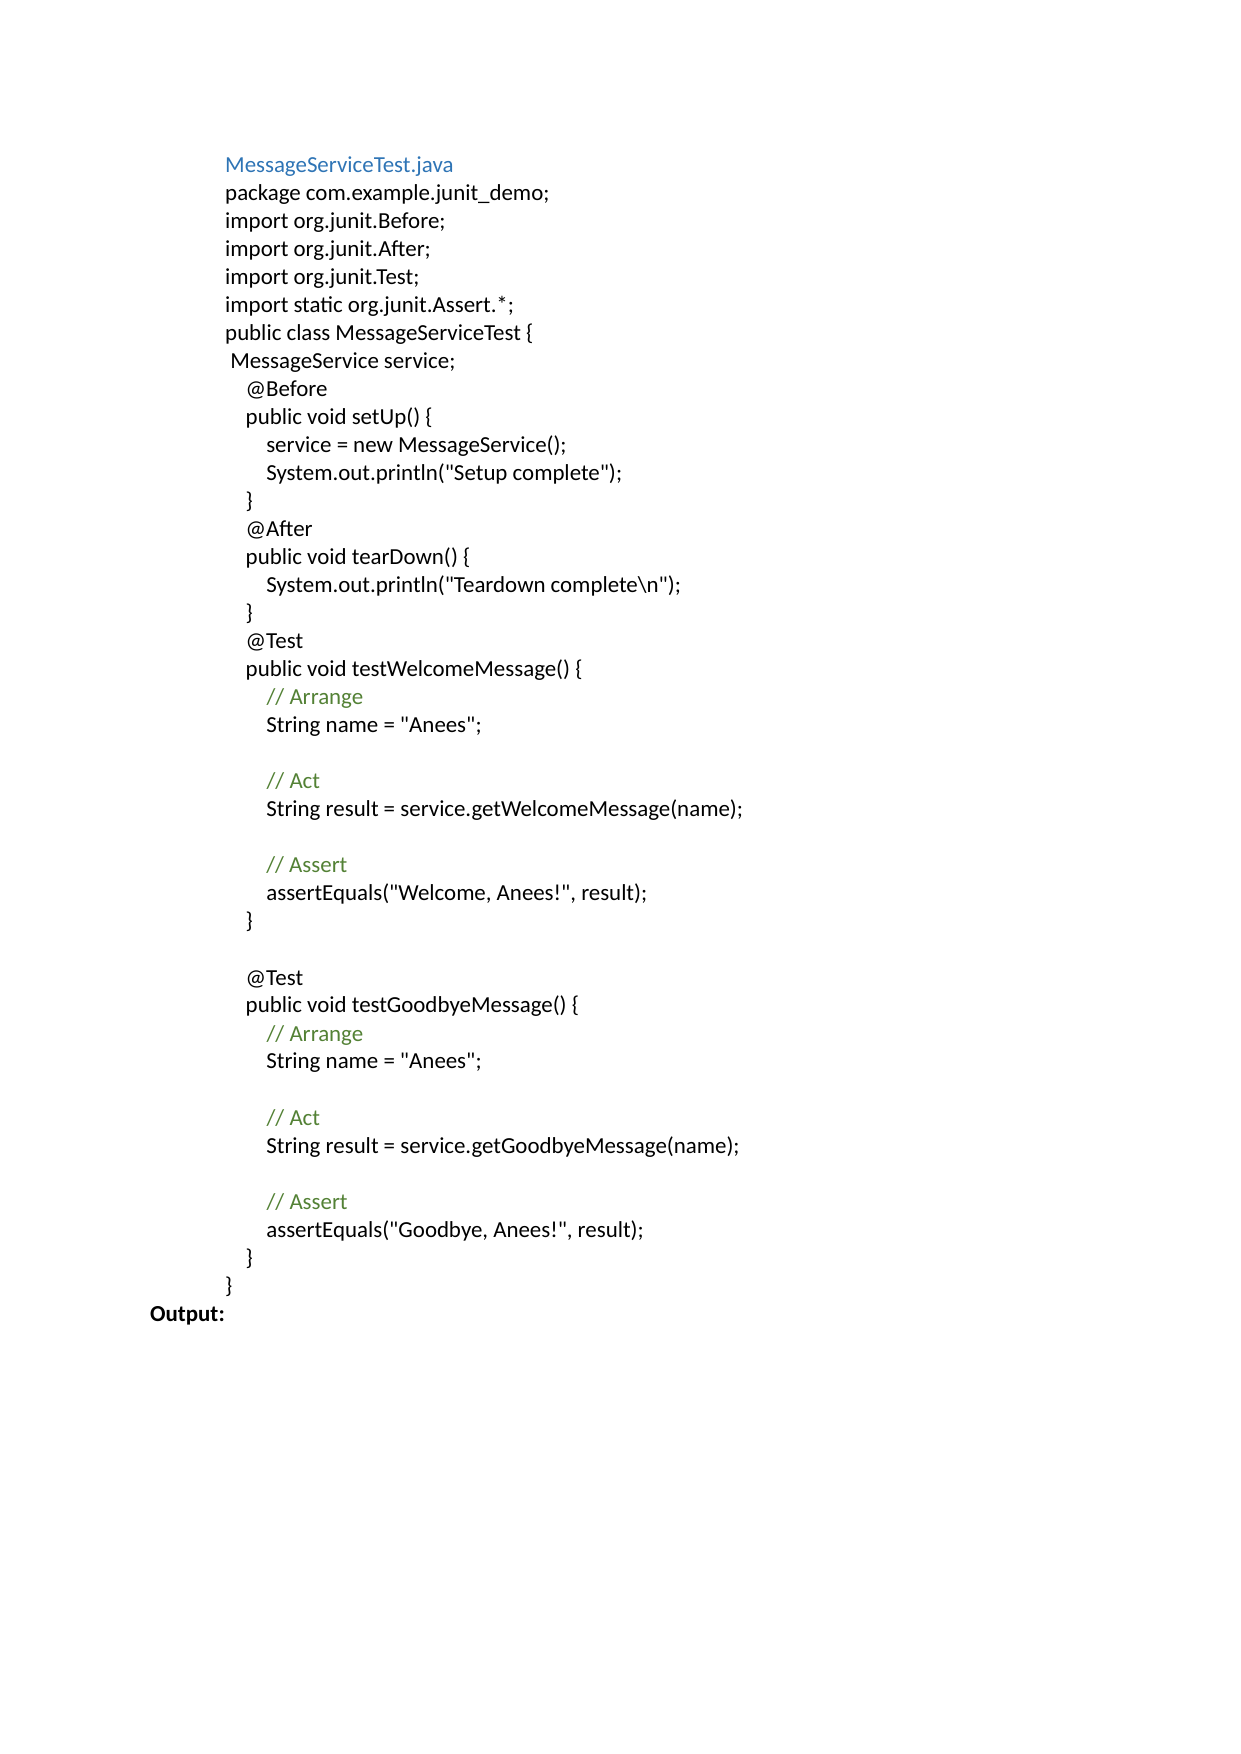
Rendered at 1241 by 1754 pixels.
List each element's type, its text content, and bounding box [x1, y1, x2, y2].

list @Test [225, 626, 1090, 654]
list String name = "Anees"; [225, 1047, 1090, 1075]
list public class MessageServiceTest { [225, 318, 1090, 346]
list assertEquals("Welcome, Anees!", result); [225, 878, 1090, 907]
list service = new MessageService(); [225, 430, 1090, 458]
list // Assert [225, 851, 1090, 878]
list MessageServiceTest.java [225, 150, 1090, 178]
list public void tearDown() { [225, 542, 1090, 570]
list import org.junit.Before; [225, 206, 1090, 234]
list } [225, 1243, 1090, 1271]
list assertEquals("Goodbye, Anees!", result); [225, 1215, 1090, 1243]
list import static org.junit.Assert.*; [225, 290, 1090, 318]
list } [225, 1271, 1090, 1299]
list // Act [225, 1103, 1090, 1131]
list } [225, 486, 1090, 514]
list // Assert [225, 1187, 1090, 1215]
list public void setUp() { [225, 402, 1090, 430]
list @Before [225, 374, 1090, 402]
list Output: [150, 1299, 1090, 1327]
list String result = service.getWelcomeMessage(name); [225, 794, 1090, 822]
list String result = service.getGoodbyeMessage(name); [225, 1131, 1090, 1159]
list import org.junit.Test; [225, 262, 1090, 290]
list import org.junit.After; [225, 234, 1090, 262]
list } [225, 598, 1090, 626]
list // Act [225, 766, 1090, 794]
list package com.example.junit_demo; [225, 178, 1090, 206]
list String name = "Anees"; [225, 710, 1090, 738]
list @Test [225, 963, 1090, 991]
list @After [225, 514, 1090, 542]
list } [225, 907, 1090, 934]
list // Arrange [225, 682, 1090, 710]
list System.out.println("Setup complete"); [225, 458, 1090, 486]
list public void testWelcomeMessage() { [225, 654, 1090, 682]
list public void testGoodbyeMessage() { [225, 991, 1090, 1019]
list System.out.println("Teardown complete\n"); [225, 570, 1090, 598]
list MessageService service; [225, 346, 1090, 374]
list // Arrange [225, 1019, 1090, 1047]
